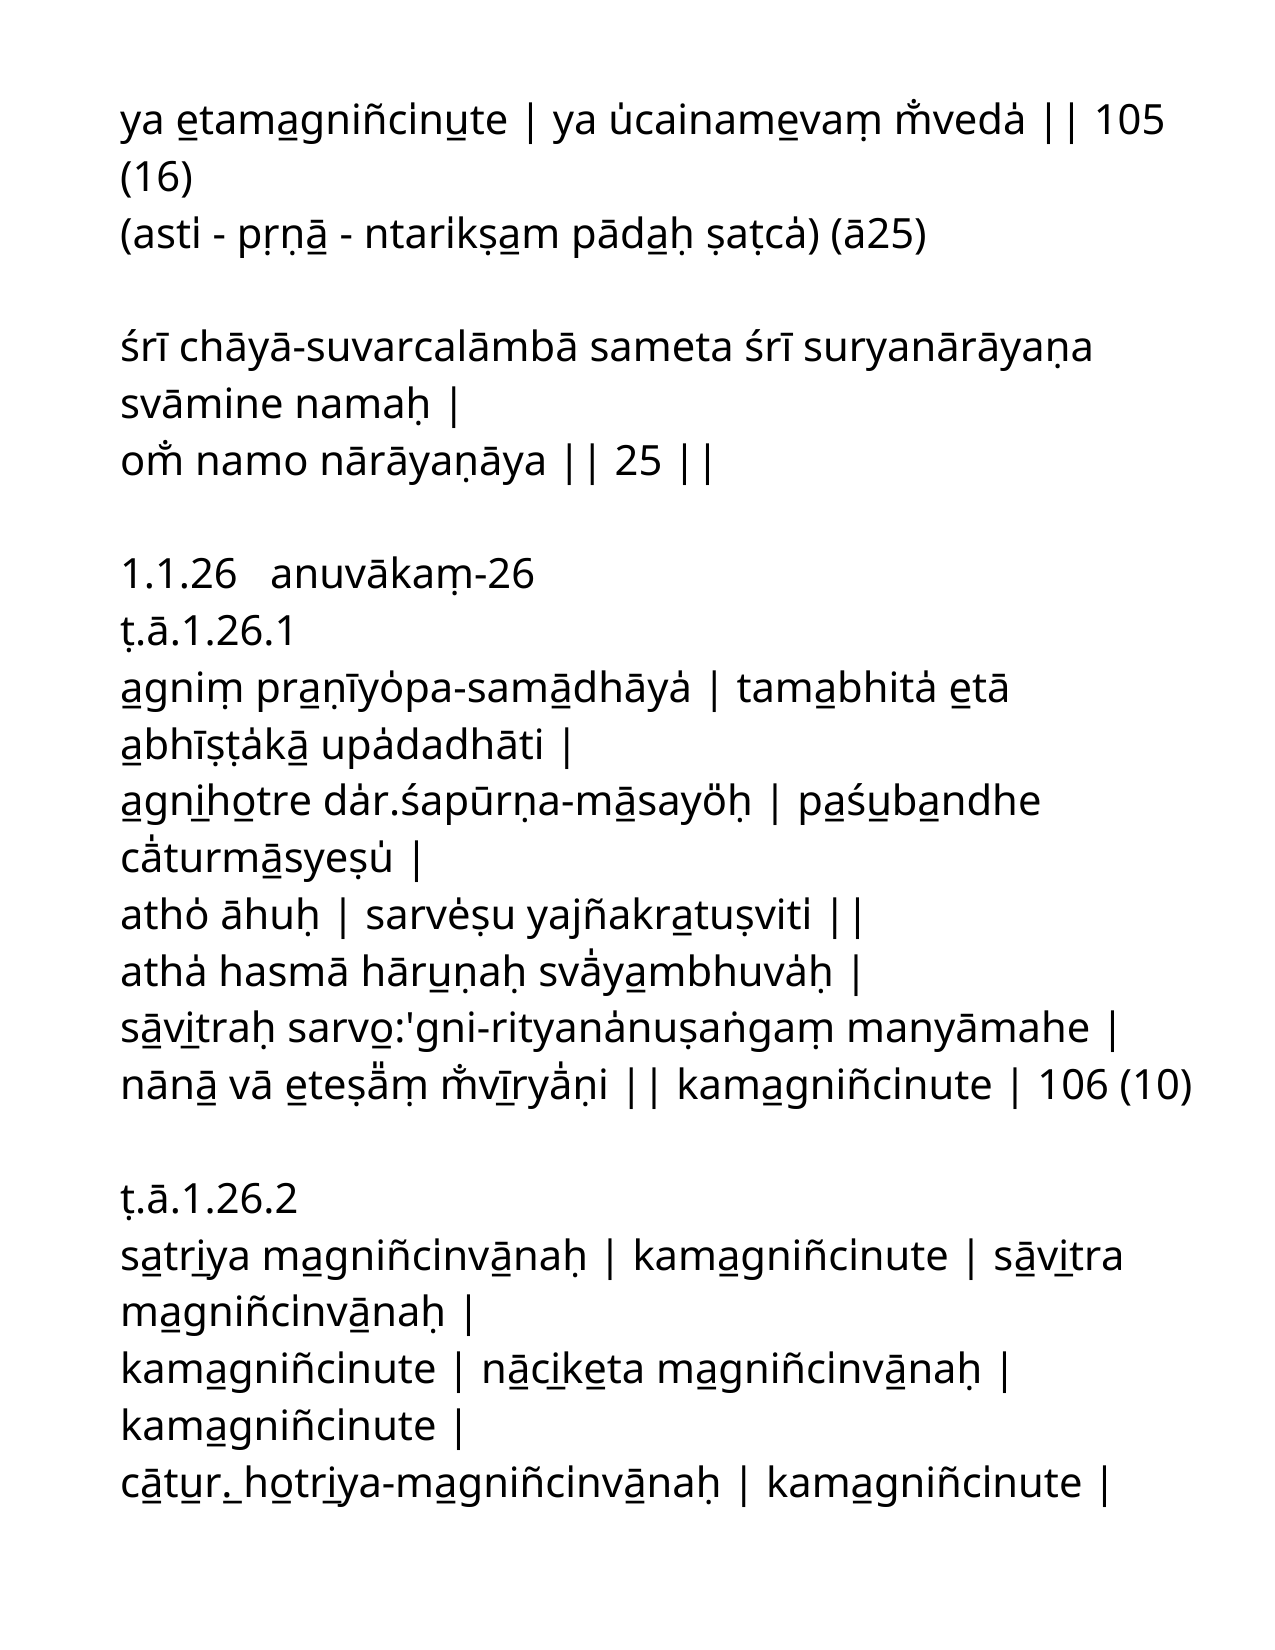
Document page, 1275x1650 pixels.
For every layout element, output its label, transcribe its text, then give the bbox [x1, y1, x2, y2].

text a̲gni̲ho̲tre da̍r.śapūrṇa-mā̲sayo̎ḥ | pa̲śu̲ba̲ndhe cā̍turmā̲syeṣu̍ | [120, 771, 1200, 885]
text śrī chāyā-suvarcalāmbā sameta śrī suryanārāyaṇa svāmine namaḥ | [120, 317, 1200, 431]
text kama̲gniñci̍nute | nā̲ci̲ke̲ta ma̲gniñci̍nvā̲naḥ | kama̲gniñci̍nute | [120, 1339, 1200, 1452]
text 1.1.26 anuvākaṃ-26 [120, 544, 1200, 601]
text atho̍ āhuḥ | sarve̍ṣu yajñakra̲tuṣviti̍ || [120, 885, 1200, 942]
text ṭ.ā.1.26.2 [120, 1169, 1200, 1225]
text sā̲vi̲traḥ sarvo̲:'gni-rityana̍nuṣaṅgaṃ manyāmahe | [120, 998, 1200, 1055]
text atha̍ hasmā hāru̲ṇaḥ svā̍ya̲mbhuva̍ḥ | [120, 942, 1200, 998]
text a̲gniṃ pra̲ṇīyo̍pa-samā̲dhāya̍ | tama̲bhita̍ e̲tā a̲bhīṣṭa̍kā̲ upa̍dadhāti | [120, 658, 1200, 771]
text (asti̍ - pṛṇā̲ - ntari̍kṣa̲m pāda̲ḥ ṣaṭca̍) (ā25) [120, 203, 1200, 260]
text cā̲tu̲r.̲ ho̲tri̲ya-ma̲gniñci̍nvā̲naḥ | kama̲gniñci̍nute | [120, 1452, 1200, 1509]
text sa̲tri̲ya ma̲gniñci̍nvā̲naḥ | kama̲gniñci̍nute | sā̲vi̲tra ma̲gniñci̍nvā̲naḥ | [120, 1225, 1200, 1339]
text nānā̲ vā e̲teṣā̎ṃ m̐vī̲ryā̍ṇi || kama̲gniñci̍nute | 106 (10) [120, 1055, 1200, 1112]
text ya e̲tama̲gniñci̍nu̲te | ya u̍cainame̲vaṃ m̐veda̍ || 105 (16) [120, 90, 1200, 203]
text om̐ namo nārāyaṇāya || 25 || [120, 431, 1200, 487]
text ṭ.ā.1.26.1 [120, 601, 1200, 658]
